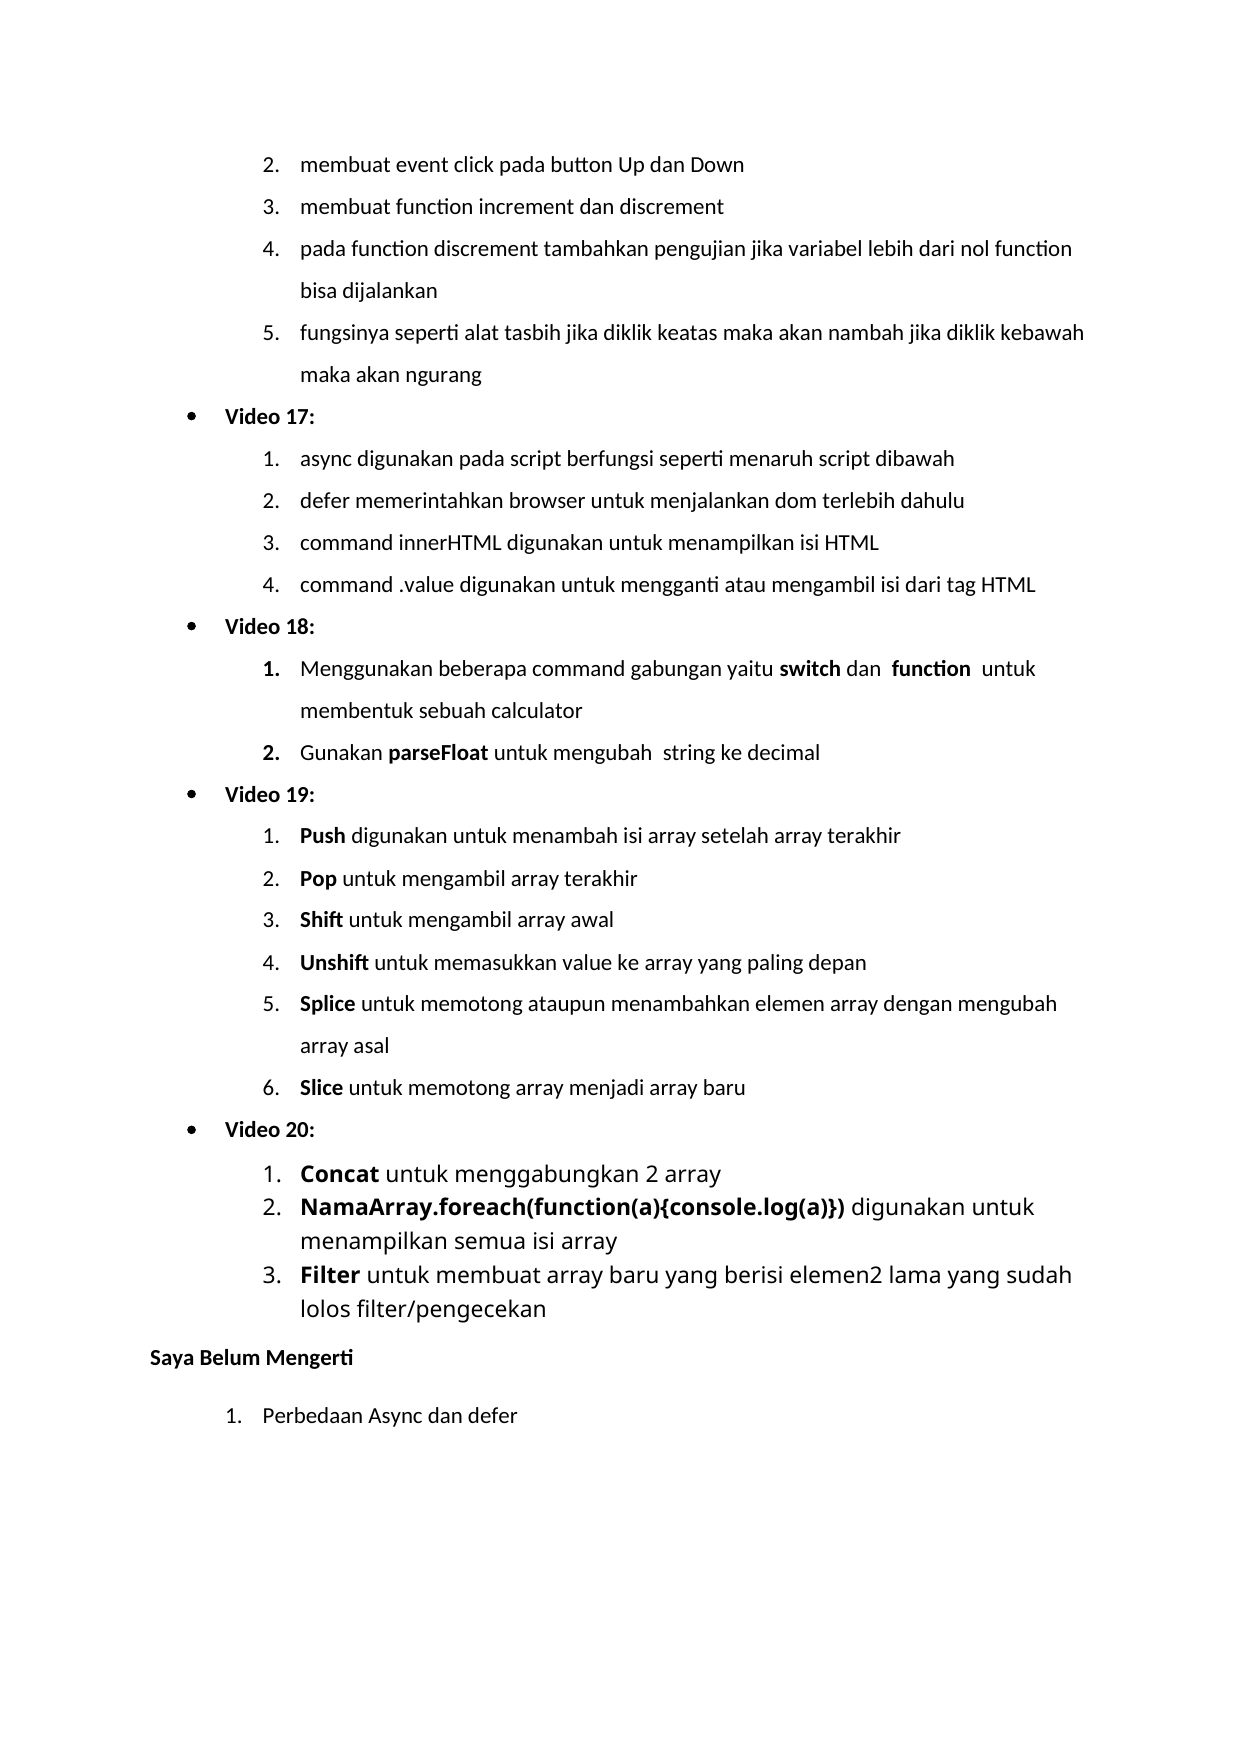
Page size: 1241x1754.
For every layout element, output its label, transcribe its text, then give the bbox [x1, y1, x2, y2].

list Perbedaan Async dan defer [225, 1402, 1090, 1429]
list Shift untuk mengambil array awal [262, 906, 1090, 934]
list Gunakan parseFloat untuk mengubah string ke decimal [262, 738, 1090, 766]
list Unshift untuk memasukkan value ke array yang paling depan [262, 948, 1090, 976]
list Menggunakan beberapa command gabungan yaitu switch dan function untuk membentuk sebuah calculator [262, 654, 1090, 724]
text Saya Belum Mengerti [150, 1343, 1090, 1371]
list Video 18: [187, 612, 1090, 640]
list Push digunakan untuk menambah isi array setelah array terakhir [262, 822, 1090, 850]
list command .value digunakan untuk mengganti atau mengambil isi dari tag HTML [262, 570, 1090, 598]
list membuat function increment dan discrement [262, 192, 1090, 220]
list Video 20: [187, 1116, 1090, 1143]
list Splice untuk memotong ataupun menambahkan elemen array dengan mengubah array asal [262, 989, 1090, 1059]
list membuat event click pada button Up dan Down [262, 150, 1090, 178]
list pada function discrement tambahkan pengujian jika variabel lebih dari nol function bisa dijalankan [262, 234, 1090, 304]
list Video 17: [187, 402, 1090, 430]
list defer memerintahkan browser untuk menjalankan dom terlebih dahulu [262, 486, 1090, 514]
list Video 19: [187, 780, 1090, 808]
list fungsinya seperti alat tasbih jika diklik keatas maka akan nambah jika diklik kebawah maka akan ngurang [262, 318, 1090, 388]
list Pop untuk mengambil array terakhir [262, 864, 1090, 892]
list Concat untuk menggabungkan 2 array [262, 1157, 1090, 1189]
list Slice untuk memotong array menjadi array baru [262, 1073, 1090, 1102]
list async digunakan pada script berfungsi seperti menaruh script dibawah [262, 444, 1090, 472]
list NamaArray.foreach(function(a){console.log(a)}) digunakan untuk menampilkan semua isi array [262, 1191, 1090, 1256]
list command innerHTML digunakan untuk menampilkan isi HTML [262, 528, 1090, 556]
list Filter untuk membuat array baru yang berisi elemen2 lama yang sudah lolos filter/pengecekan [262, 1259, 1090, 1324]
